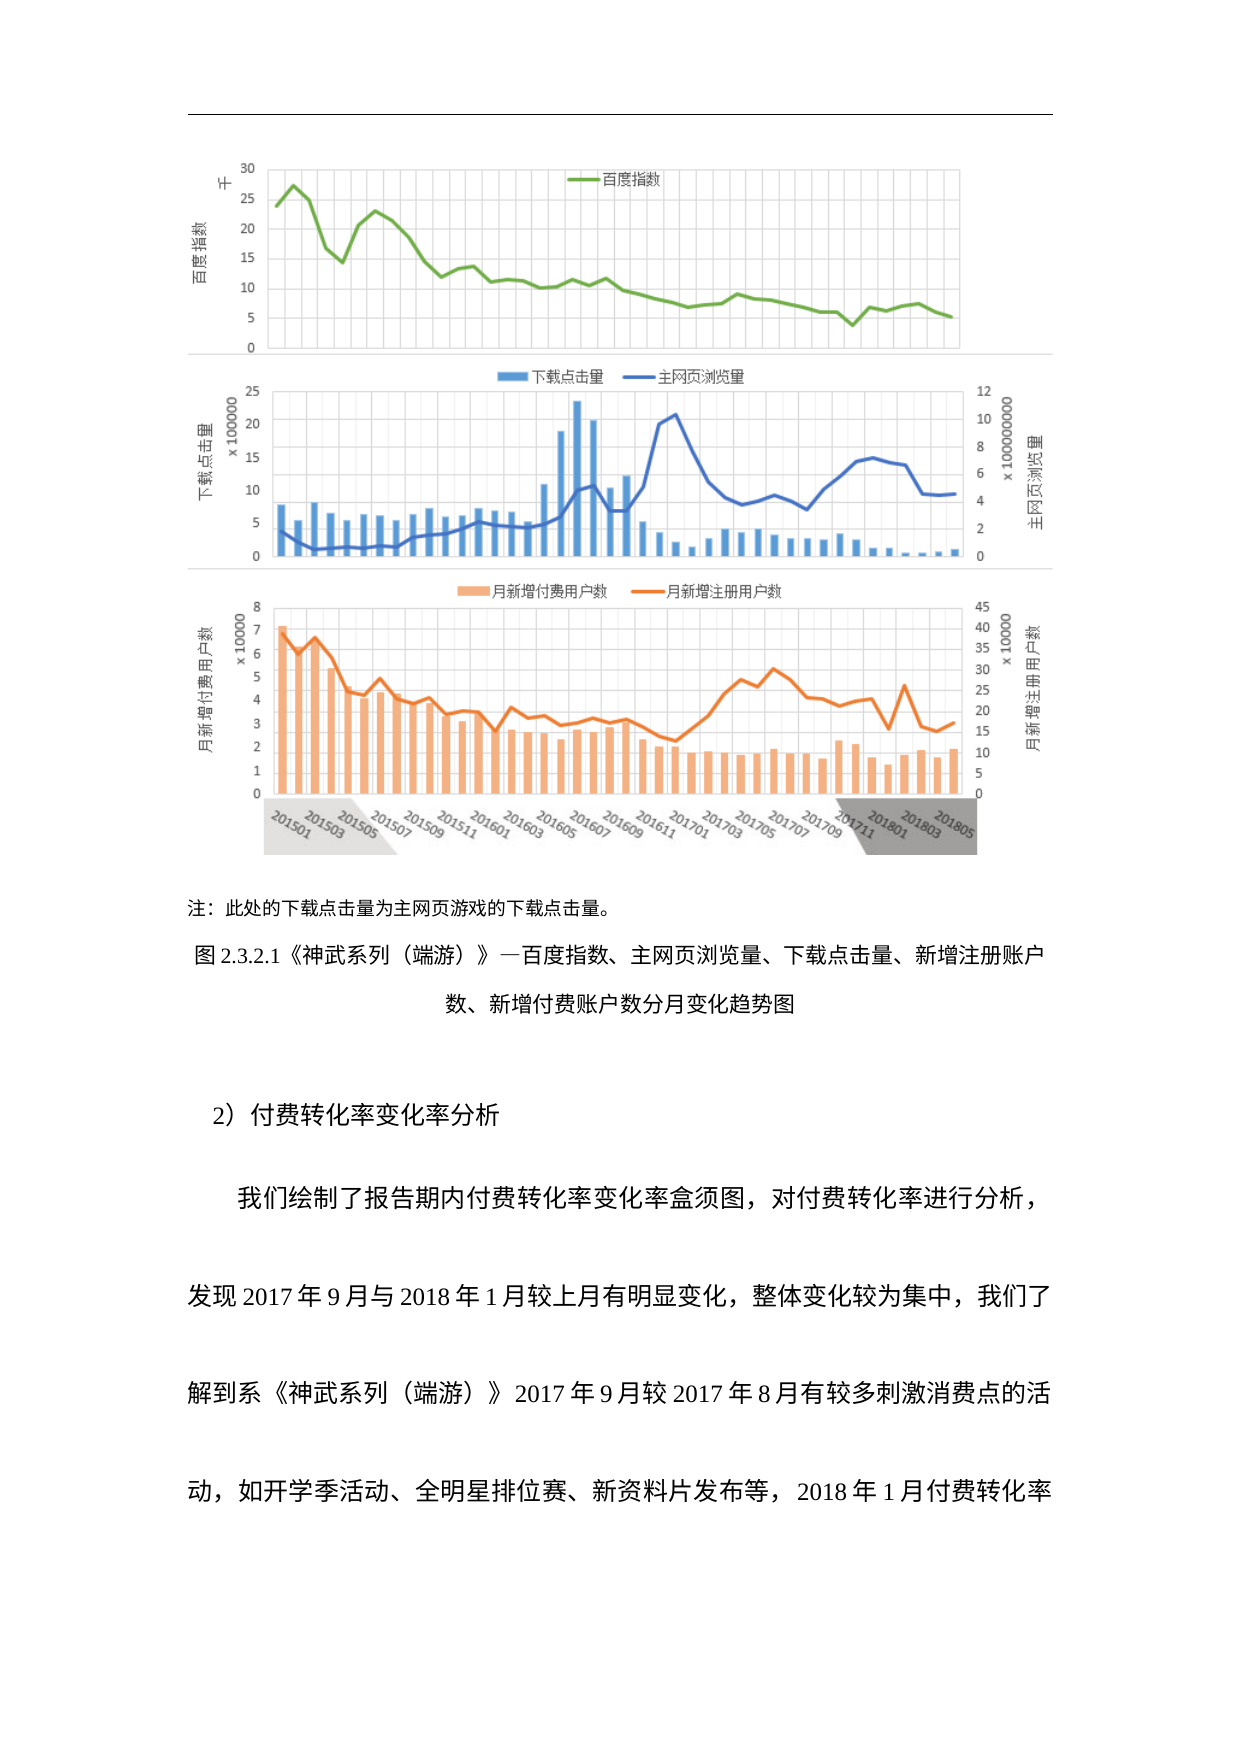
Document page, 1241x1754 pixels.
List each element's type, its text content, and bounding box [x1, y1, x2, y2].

text 注：此处的下载点击量为主网页游戏的下载点击量。 [187, 891, 1053, 924]
picture [187, 162, 1053, 855]
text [187, 1164, 1053, 1522]
text 图2.3.2.1《神武系列（端游）》—百度指数、主网页浏览量、下载点击量、新增注册账户数、新增付费账户数分月变化趋势图 [187, 937, 1053, 1019]
text 2）付费转化率变化率分析 [187, 1081, 1053, 1146]
